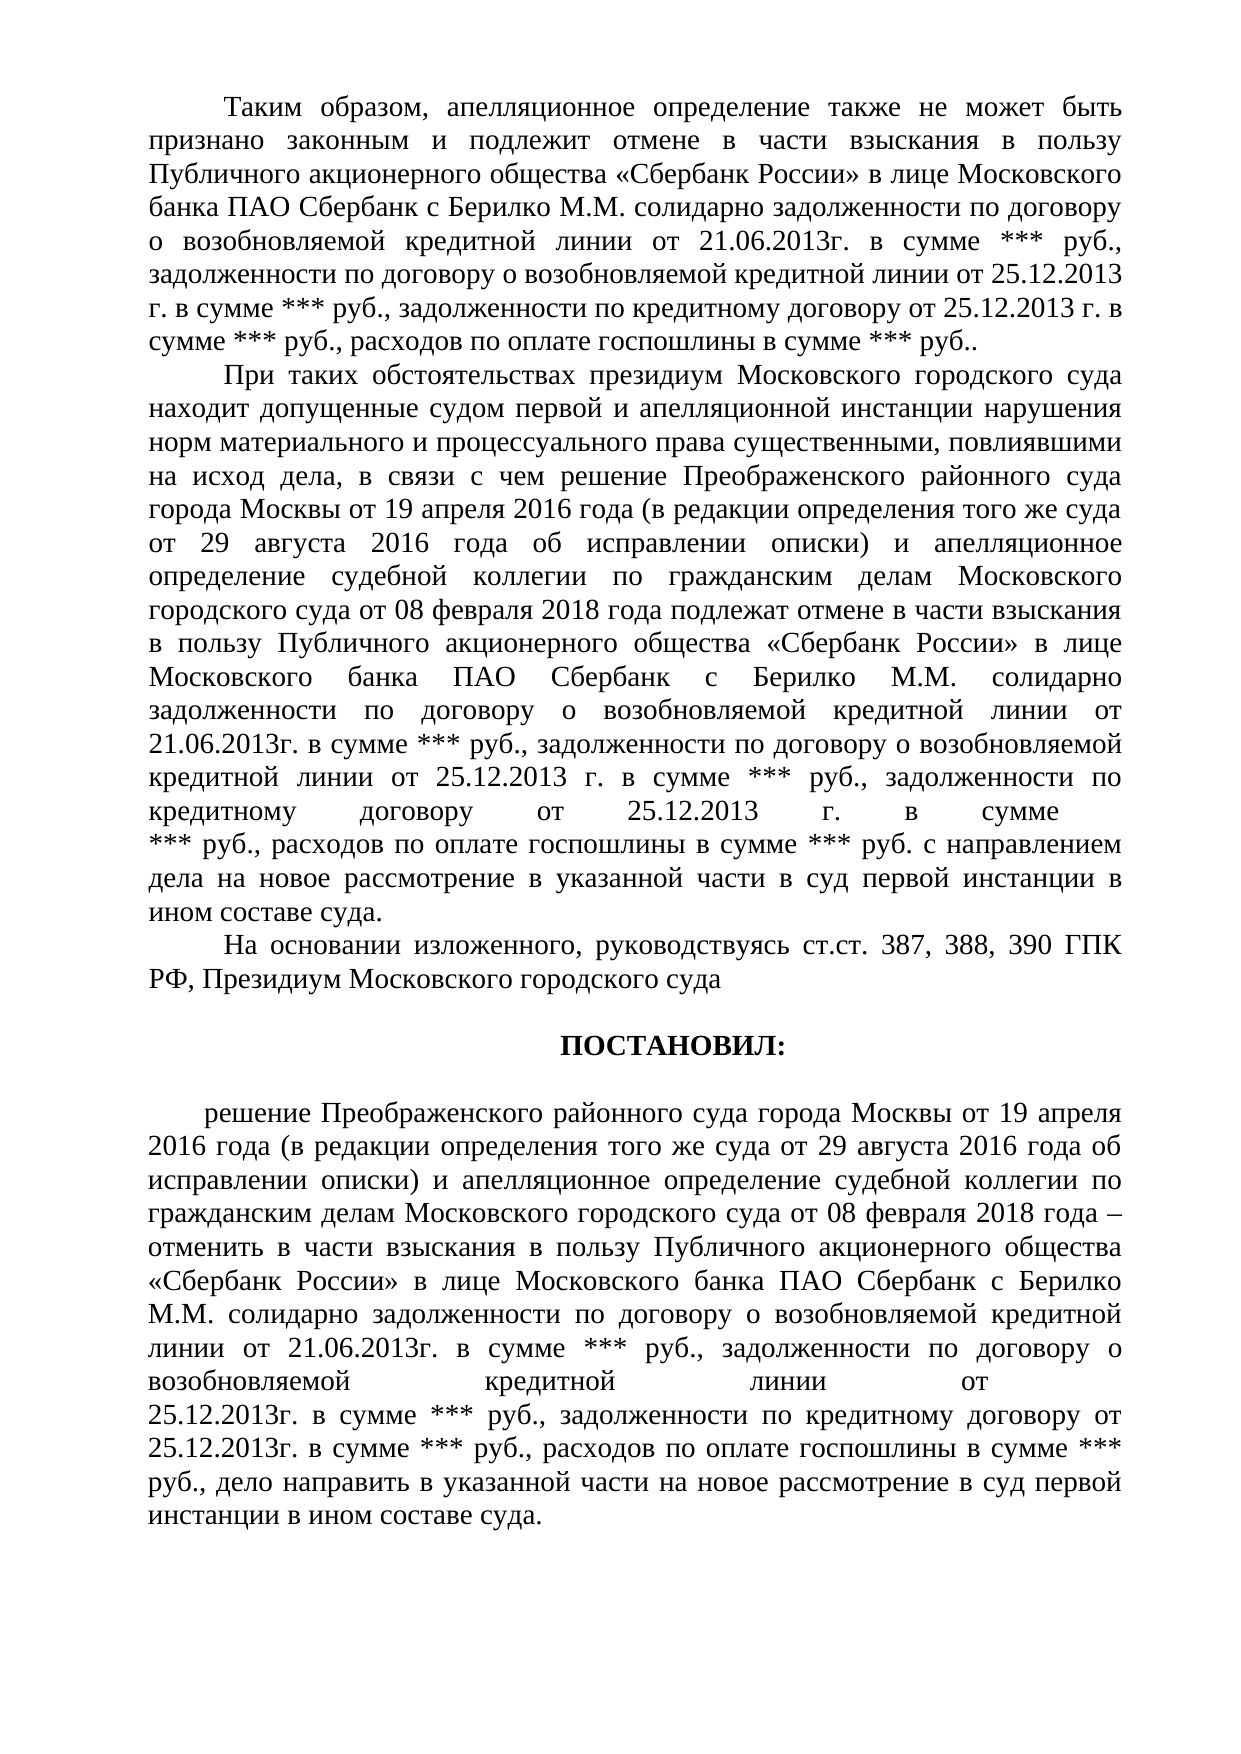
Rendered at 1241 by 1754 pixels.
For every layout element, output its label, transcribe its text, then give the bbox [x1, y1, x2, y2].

text ПОСТАНОВИЛ: [148, 1028, 1123, 1061]
text При таких обстоятельствах президиум Московского городского суда находит допущенные судом первой и апелляционной инстанции нарушения норм материального и процессуального права существенными, повлиявшими на исход дела, в связи с чем решение Преображенского районного суда города Москвы от 19 апреля 2016 года (в редакции определения того же суда от 29 августа 2016 года об исправлении описки) и апелляционное определение судебной коллегии по гражданским делам Московского городского суда от 08 февраля 2018 года подлежат отмене в части взыскания в пользу Публичного акционерного общества «Сбербанк России» в лице Московского банка ПАО Сбербанк с Берилко М.М. солидарно задолженности по договору о возобновляемой кредитной линии от 21.06.2013г. в сумме *** руб., задолженности по договору о возобновляемой кредитной линии от 25.12.2013 г. в сумме *** руб., задолженности по кредитному договору от 25.12.2013 г. в сумме *** руб., расходов по оплате госпошлины в сумме *** руб. с направлением дела на новое рассмотрение в указанной части в суд первой инстанции в ином составе суда. [148, 357, 1123, 927]
text На основании изложенного, руководствуясь ст.ст. 387, 388, 390 ГПК РФ, Президиум Московского городского суда [148, 927, 1123, 994]
text решение Преображенского районного суда города Москвы от 19 апреля 2016 года (в редакции определения того же суда от 29 августа 2016 года об исправлении описки) и апелляционное определение судебной коллегии по гражданским делам Московского городского суда от 08 февраля 2018 года – отменить в части взыскания в пользу Публичного акционерного общества «Сбербанк России» в лице Московского банка ПАО Сбербанк с Берилко М.М. солидарно задолженности по договору о возобновляемой кредитной линии от 21.06.2013г. в сумме *** руб., задолженности по договору о возобновляемой кредитной линии от 25.12.2013г. в сумме *** руб., задолженности по кредитному договору от 25.12.2013г. в сумме *** руб., расходов по оплате госпошлины в сумме *** руб., дело направить в указанной части на новое рассмотрение в суд первой инстанции в ином составе суда. [148, 1095, 1123, 1531]
text Таким образом, апелляционное определение также не может быть признано законным и подлежит отмене в части взыскания в пользу Публичного акционерного общества «Сбербанк России» в лице Московского банка ПАО Сбербанк с Берилко М.М. солидарно задолженности по договору о возобновляемой кредитной линии от 21.06.2013г. в сумме *** руб., задолженности по договору о возобновляемой кредитной линии от 25.12.2013 г. в сумме *** руб., задолженности по кредитному договору от 25.12.2013 г. в сумме *** руб., расходов по оплате госпошлины в сумме *** руб.. [148, 89, 1123, 357]
